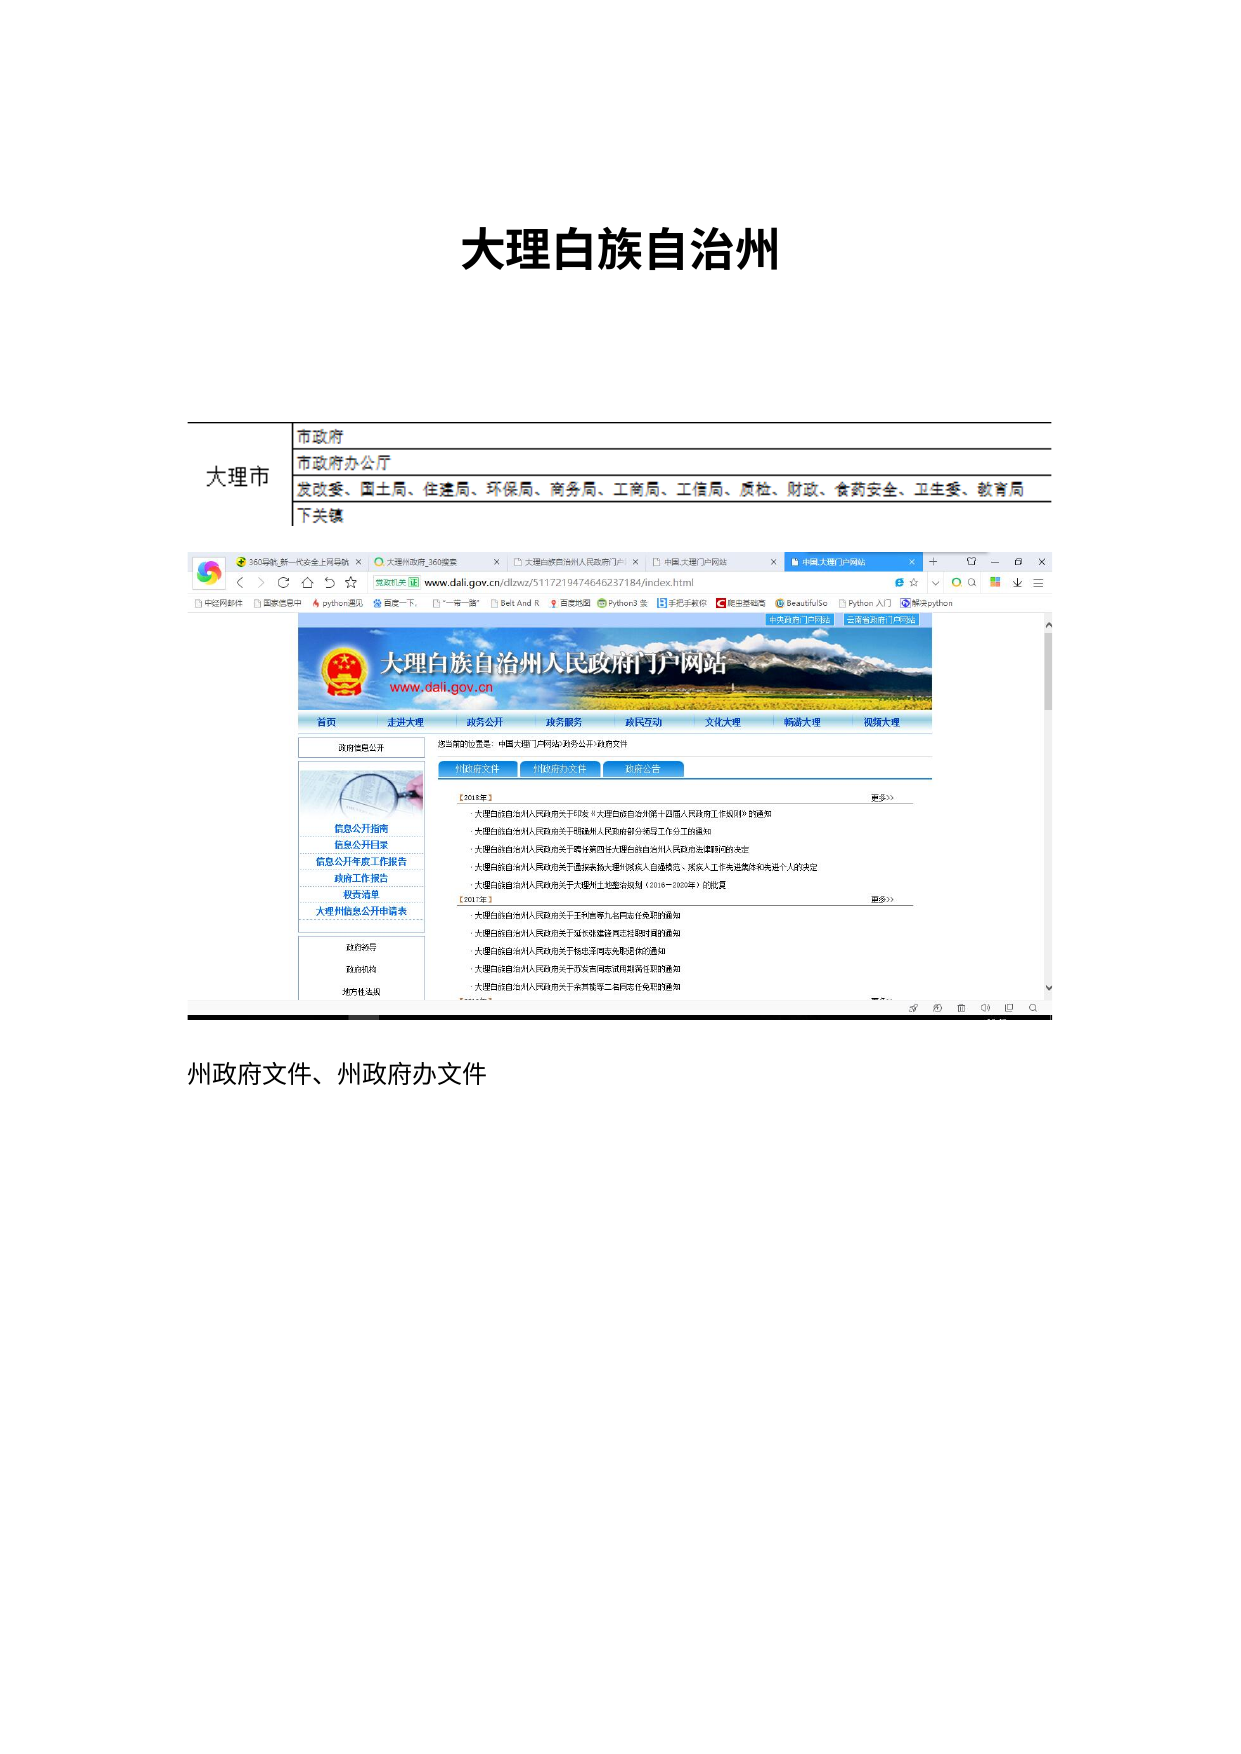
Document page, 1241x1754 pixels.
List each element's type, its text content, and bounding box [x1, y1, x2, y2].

text 州政府文件、州政府办文件 [187, 1040, 1053, 1105]
subtitle 大理白族自治州 [187, 197, 1053, 295]
picture [187, 422, 1052, 526]
picture [187, 552, 1053, 1020]
